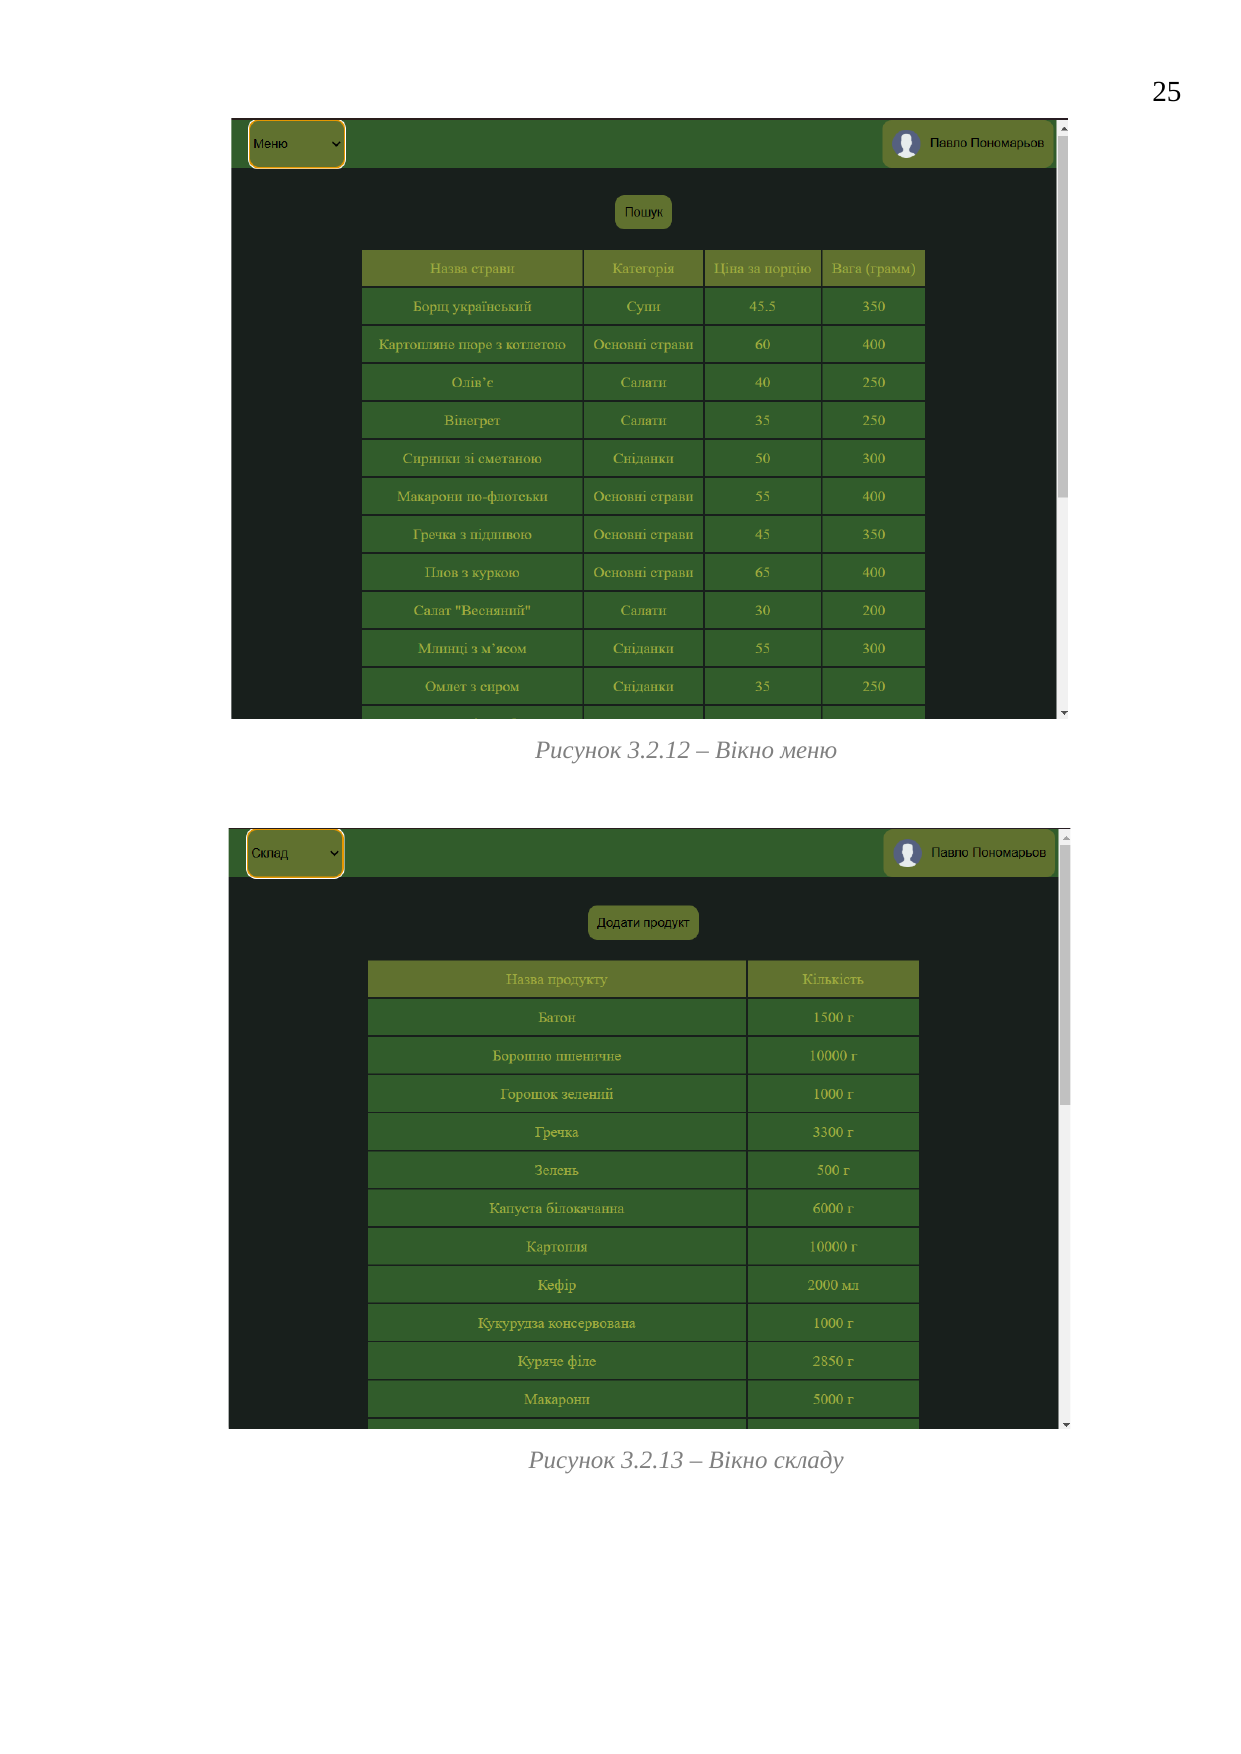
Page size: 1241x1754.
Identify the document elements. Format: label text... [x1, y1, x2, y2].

text Рисунок 3.2.13 – Вікно складу [118, 1445, 1181, 1474]
picture [231, 118, 1068, 719]
text Рисунок 3.2.12 – Вікно меню [118, 735, 1181, 764]
picture [228, 828, 1071, 1429]
